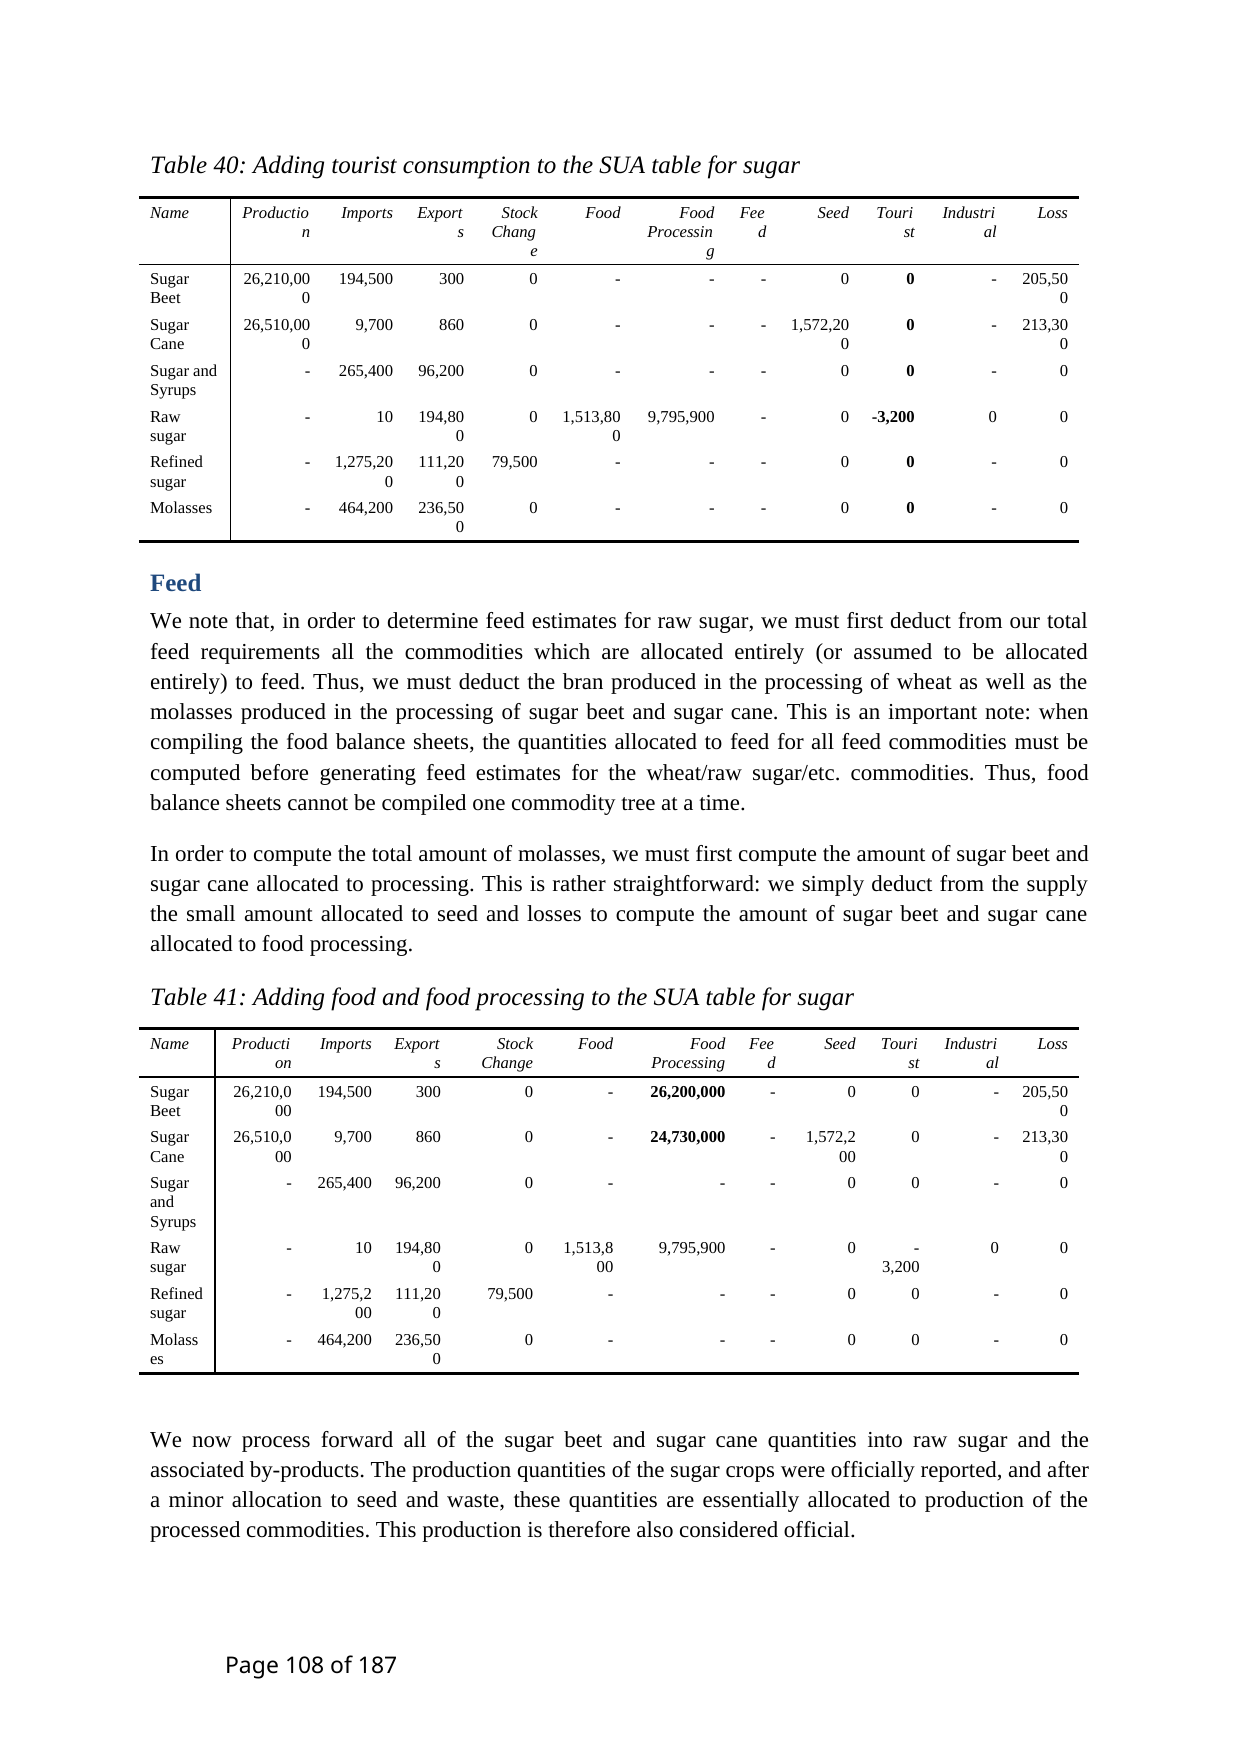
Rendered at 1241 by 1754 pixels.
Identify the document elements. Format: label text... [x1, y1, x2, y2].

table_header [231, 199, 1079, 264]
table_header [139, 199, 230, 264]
text Table 40: Adding tourist consumption to the SUA table for sugar [150, 150, 1090, 179]
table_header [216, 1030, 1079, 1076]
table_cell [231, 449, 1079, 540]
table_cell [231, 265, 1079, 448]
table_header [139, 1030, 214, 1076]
text In order to compute the total amount of molasses, we must first compute the amount of sugar beet and sugar cane allocated to processing. This is rather straightforward: we simply deduct from the supply the small amount allocated to seed and losses to compute the amount of sugar beet and sugar cane allocated to food processing. [150, 840, 1090, 957]
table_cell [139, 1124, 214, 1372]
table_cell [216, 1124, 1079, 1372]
text We now process forward all of the sugar beet and sugar cane quantities into raw sugar and the associated by-products. The production quantities of the sugar crops were officially reported, and after a minor allocation to seed and waste, these quantities are essentially allocated to production of the processed commodities. This production is therefore also considered official. [150, 1426, 1090, 1543]
text We note that, in order to determine feed estimates for raw sugar, we must first deduct from our total feed requirements all the commodities which are allocated entirely (or assumed to be allocated entirely) to feed. Thus, we must deduct the bran produced in the processing of wheat as well as the molasses produced in the processing of sugar beet and sugar cane. This is an important note: when compiling the food balance sheets, the quantities allocated to feed for all feed commodities must be computed before generating feed estimates for the wheat/raw sugar/etc. commodities. Thus, food balance sheets cannot be compiled one commodity tree at a time. [150, 608, 1090, 815]
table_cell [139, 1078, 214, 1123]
subtitle Feed [150, 568, 1090, 597]
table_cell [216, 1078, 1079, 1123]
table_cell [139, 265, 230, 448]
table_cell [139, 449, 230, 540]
text Table 41: Adding food and food processing to the SUA table for sugar [150, 982, 1090, 1010]
